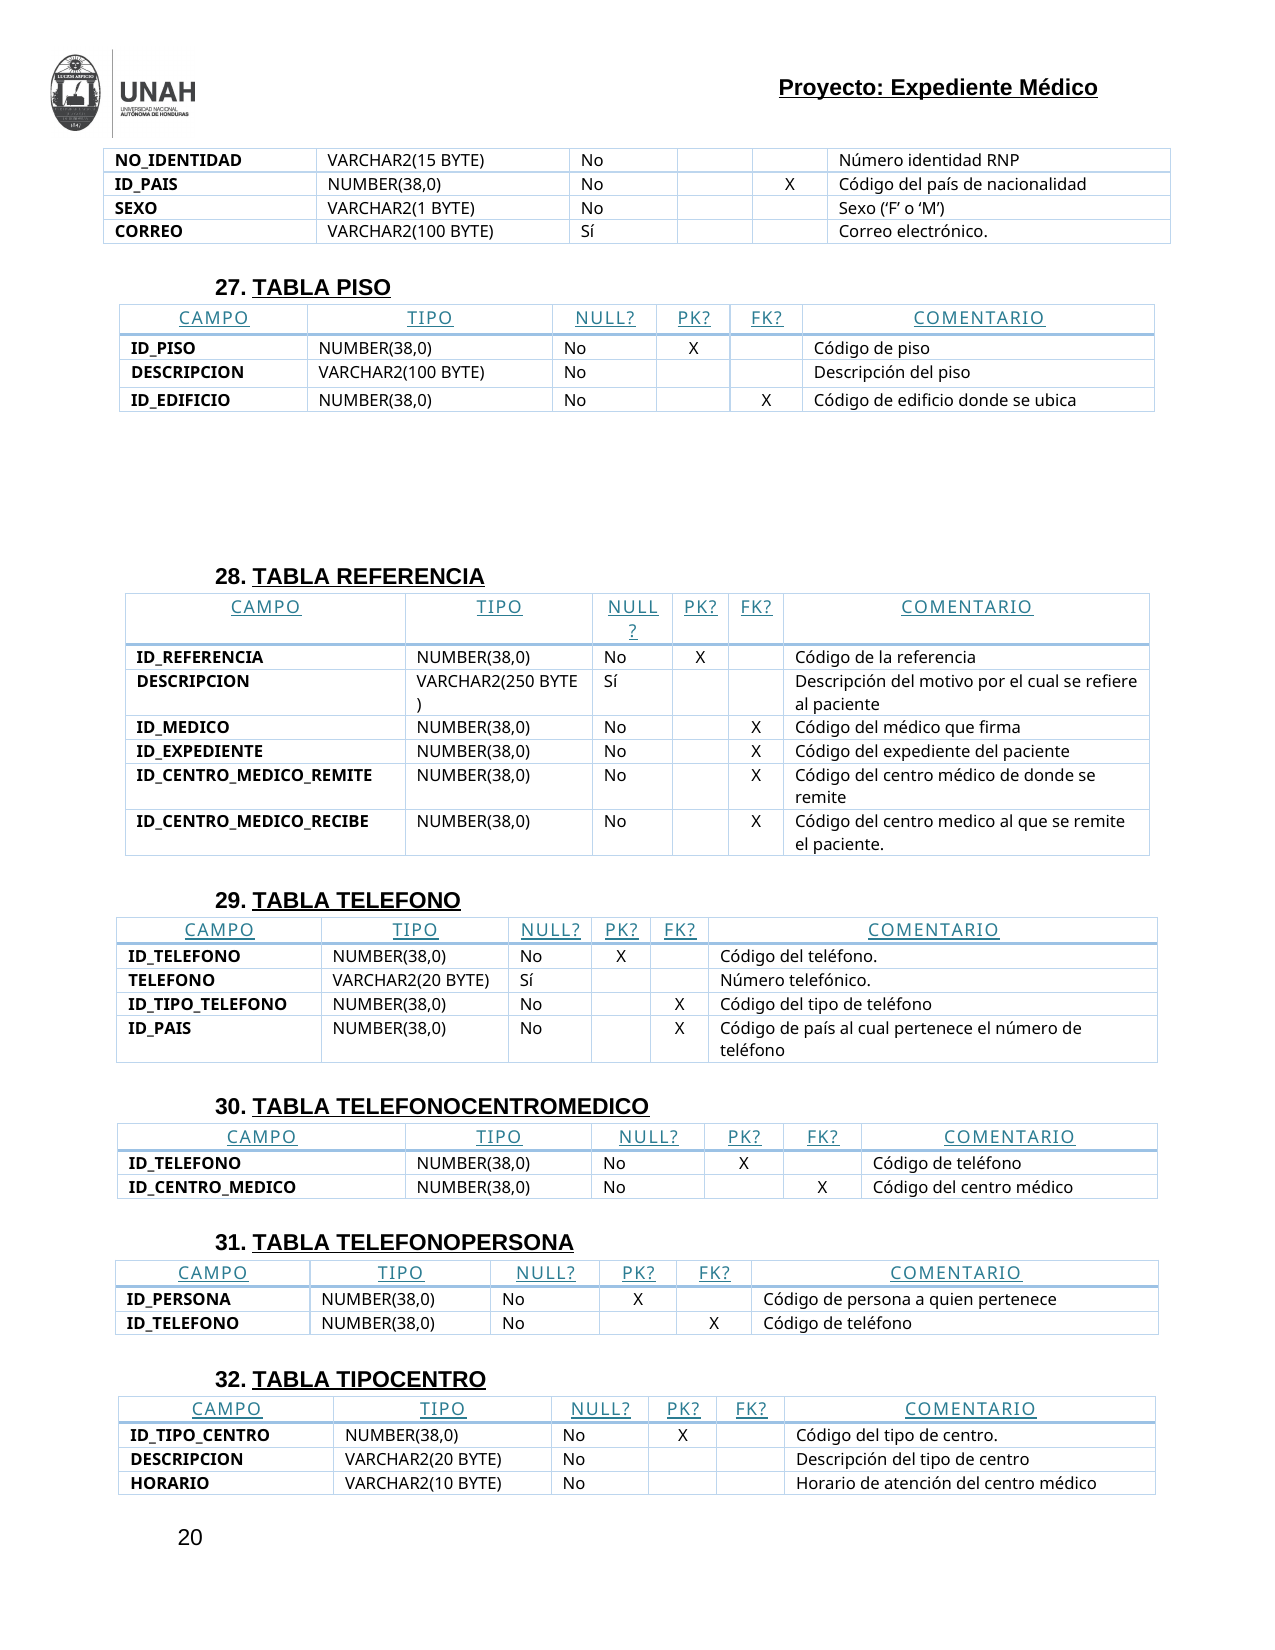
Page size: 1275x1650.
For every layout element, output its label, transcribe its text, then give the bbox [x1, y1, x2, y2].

table_cell Código del país de nacionalidad [828, 173, 1170, 195]
table_cell NUMBER(38,0) [406, 810, 592, 855]
table_cell No [593, 740, 672, 762]
table_cell Código del tipo de centro. [785, 1424, 1155, 1447]
table_cell [600, 1312, 676, 1334]
table_header NULL? [491, 1261, 599, 1285]
table_cell [678, 149, 752, 171]
table_cell NUMBER(38,0) [406, 646, 592, 668]
table_cell NO_IDENTIDAD [104, 149, 316, 171]
table_cell Código del médico que firma [784, 716, 1149, 739]
table_cell Código de persona a quien pertenece [752, 1288, 1158, 1311]
table_header PK? [600, 1261, 676, 1285]
table_cell Sí [509, 969, 591, 992]
table_header PK? [657, 305, 729, 333]
table_cell [678, 220, 752, 243]
table_header PK? [673, 594, 728, 643]
table_cell ID_CENTRO_MEDICO [118, 1175, 405, 1198]
table_cell Código del centro médico [862, 1175, 1157, 1198]
table_cell DESCRIPCION [120, 360, 307, 387]
table_cell VARCHAR2(10 BYTE) [334, 1472, 551, 1494]
table_cell X [651, 993, 708, 1015]
table_cell CORREO [104, 220, 316, 243]
table_cell NUMBER(38,0) [322, 945, 508, 968]
table_header CAMPO [118, 1124, 405, 1148]
table_cell No [553, 360, 656, 387]
table_cell VARCHAR2(100 BYTE) [317, 220, 569, 243]
table_cell ID_PISO [120, 336, 307, 359]
table_cell [592, 969, 650, 992]
table_cell X [729, 810, 783, 855]
table_cell ID_TELEFONO [116, 1312, 309, 1334]
table_header CAMPO [126, 594, 405, 643]
table_header NULL? [593, 594, 672, 643]
table_cell ID_TELEFONO [118, 1152, 405, 1174]
table_cell ID_CENTRO_MEDICO_RECIBE [126, 810, 405, 855]
table_cell No [553, 336, 656, 359]
table_header COMENTARIO [785, 1397, 1155, 1421]
table_cell No [553, 388, 656, 411]
table_cell X [729, 740, 783, 762]
table_cell NUMBER(38,0) [311, 1312, 490, 1334]
table_cell [673, 670, 728, 715]
table_cell No [593, 716, 672, 739]
table_cell No [552, 1472, 648, 1494]
table_cell X [592, 945, 650, 968]
table_cell X [649, 1424, 716, 1447]
table_cell No [593, 764, 672, 809]
table_cell [657, 388, 729, 411]
table_cell ID_CENTRO_MEDICO_REMITE [126, 764, 405, 809]
table_header COMENTARIO [803, 305, 1154, 333]
table_cell No [509, 1016, 591, 1062]
table_cell X [729, 764, 783, 809]
table_cell [651, 969, 708, 992]
table_cell VARCHAR2(250 BYTE) [406, 670, 592, 715]
list TABLA TELEFONO [215, 887, 1098, 913]
table_cell Código del teléfono. [709, 945, 1157, 968]
table_header FK? [731, 305, 802, 333]
list TABLA TELEFONOCENTROMEDICO [215, 1093, 1098, 1119]
table_cell Código de teléfono [862, 1152, 1157, 1174]
table_cell No [509, 993, 591, 1015]
table_cell Código de edificio donde se ubica [803, 388, 1154, 411]
table_cell [677, 1288, 751, 1311]
table_cell ID_TIPO_TELEFONO [117, 993, 321, 1015]
table_header COMENTARIO [752, 1261, 1158, 1285]
table_cell No [592, 1152, 704, 1174]
table_cell No [552, 1424, 648, 1447]
table_cell NUMBER(38,0) [308, 336, 552, 359]
table_cell NUMBER(38,0) [406, 716, 592, 739]
table_cell Código del tipo de teléfono [709, 993, 1157, 1015]
table_cell X [753, 173, 827, 195]
table_cell ID_REFERENCIA [126, 646, 405, 668]
table_header FK? [784, 1124, 861, 1148]
table_cell [592, 1016, 650, 1062]
table_cell NUMBER(38,0) [406, 764, 592, 809]
table_cell ID_EXPEDIENTE [126, 740, 405, 762]
table_cell Descripción del motivo por el cual se refiere al paciente [784, 670, 1149, 715]
table_cell VARCHAR2(1 BYTE) [317, 196, 569, 219]
table_cell Sexo (‘F’ o ‘M’) [828, 196, 1170, 219]
table_cell X [600, 1288, 676, 1311]
table_header PK? [649, 1397, 716, 1421]
table_cell X [657, 336, 729, 359]
table_cell VARCHAR2(20 BYTE) [334, 1448, 551, 1471]
table_cell [784, 1152, 861, 1174]
table_cell Horario de atención del centro médico [785, 1472, 1155, 1494]
table_cell No [570, 149, 677, 171]
table_cell [673, 810, 728, 855]
table_cell NUMBER(38,0) [317, 173, 569, 195]
list TABLA TELEFONOPERSONA [215, 1229, 1098, 1256]
table_header TIPO [406, 594, 592, 643]
table_cell ID_MEDICO [126, 716, 405, 739]
table_cell Número telefónico. [709, 969, 1157, 992]
table_cell X [651, 1016, 708, 1062]
list TABLA PISO [215, 274, 1098, 300]
picture [50, 46, 195, 138]
table_header NULL? [509, 918, 591, 942]
table_cell TELEFONO [117, 969, 321, 992]
table_cell Sí [570, 220, 677, 243]
table_header TIPO [311, 1261, 490, 1285]
table_header COMENTARIO [862, 1124, 1157, 1148]
table_cell Código de la referencia [784, 646, 1149, 668]
table_cell No [491, 1288, 599, 1311]
table_cell X [729, 716, 783, 739]
table_cell NUMBER(38,0) [406, 740, 592, 762]
table_header FK? [729, 594, 783, 643]
table_header FK? [651, 918, 708, 942]
table_cell Código del centro médico de donde se remite [784, 764, 1149, 809]
table_cell [729, 646, 783, 668]
table_cell [673, 764, 728, 809]
table_cell X [673, 646, 728, 668]
table_cell X [784, 1175, 861, 1198]
table_cell No [509, 945, 591, 968]
table_cell [717, 1424, 784, 1447]
table_cell No [593, 646, 672, 668]
table_cell Descripción del piso [803, 360, 1154, 387]
table_cell No [491, 1312, 599, 1334]
table_cell ID_EDIFICIO [120, 388, 307, 411]
table_cell NUMBER(38,0) [322, 993, 508, 1015]
table_cell NUMBER(38,0) [311, 1288, 490, 1311]
table_cell No [570, 196, 677, 219]
table_cell [673, 740, 728, 762]
table_header CAMPO [120, 305, 307, 333]
table_header TIPO [308, 305, 552, 333]
table_cell [753, 220, 827, 243]
table_header COMENTARIO [784, 594, 1149, 643]
table_cell HORARIO [119, 1472, 333, 1494]
table_cell Código de teléfono [752, 1312, 1158, 1334]
list TABLA REFERENCIA [215, 563, 1098, 589]
table_cell [717, 1448, 784, 1471]
table_cell [649, 1472, 716, 1494]
table_cell No [593, 810, 672, 855]
table_header CAMPO [117, 918, 321, 942]
table_cell ID_TIPO_CENTRO [119, 1424, 333, 1447]
table_cell Correo electrónico. [828, 220, 1170, 243]
table_header PK? [705, 1124, 783, 1148]
table_cell ID_PAIS [104, 173, 316, 195]
table_cell NUMBER(38,0) [406, 1152, 591, 1174]
table_cell [678, 196, 752, 219]
table_cell SEXO [104, 196, 316, 219]
table_cell NUMBER(38,0) [334, 1424, 551, 1447]
table_header TIPO [322, 918, 508, 942]
table_header CAMPO [119, 1397, 333, 1421]
table_cell Código de piso [803, 336, 1154, 359]
table_cell [729, 670, 783, 715]
list TABLA TIPOCENTRO [215, 1366, 1098, 1392]
table_header NULL? [552, 1397, 648, 1421]
table_header PK? [592, 918, 650, 942]
table_cell VARCHAR2(20 BYTE) [322, 969, 508, 992]
table_cell No [552, 1448, 648, 1471]
table_cell NUMBER(38,0) [406, 1175, 591, 1198]
table_cell NUMBER(38,0) [322, 1016, 508, 1062]
table_cell Sí [593, 670, 672, 715]
table_cell NUMBER(38,0) [308, 388, 552, 411]
table_cell [651, 945, 708, 968]
table_header COMENTARIO [709, 918, 1157, 942]
table_cell X [705, 1152, 783, 1174]
table_cell [753, 149, 827, 171]
table_cell [753, 196, 827, 219]
table_cell [657, 360, 729, 387]
table_header CAMPO [116, 1261, 309, 1285]
table_cell [673, 716, 728, 739]
table_cell Código de país al cual pertenece el número de teléfono [709, 1016, 1157, 1062]
table_cell ID_PAIS [117, 1016, 321, 1062]
table_header NULL? [553, 305, 656, 333]
table_cell Número identidad RNP [828, 149, 1170, 171]
table_cell No [570, 173, 677, 195]
table_cell [731, 336, 802, 359]
table_header TIPO [334, 1397, 551, 1421]
table_header NULL? [592, 1124, 704, 1148]
table_header FK? [717, 1397, 784, 1421]
table_cell [649, 1448, 716, 1471]
table_cell VARCHAR2(15 BYTE) [317, 149, 569, 171]
table_cell Código del centro medico al que se remite el paciente. [784, 810, 1149, 855]
table_cell [705, 1175, 783, 1198]
table_cell Descripción del tipo de centro [785, 1448, 1155, 1471]
table_cell [592, 993, 650, 1015]
table_cell [731, 360, 802, 387]
table_header TIPO [406, 1124, 591, 1148]
table_cell X [677, 1312, 751, 1334]
table_cell ID_TELEFONO [117, 945, 321, 968]
table_cell VARCHAR2(100 BYTE) [308, 360, 552, 387]
table_cell No [592, 1175, 704, 1198]
table_cell ID_PERSONA [116, 1288, 309, 1311]
table_cell DESCRIPCION [119, 1448, 333, 1471]
table_cell Código del expediente del paciente [784, 740, 1149, 762]
table_cell X [731, 388, 802, 411]
table_cell [678, 173, 752, 195]
table_header FK? [677, 1261, 751, 1285]
table_cell [717, 1472, 784, 1494]
table_cell DESCRIPCION [126, 670, 405, 715]
